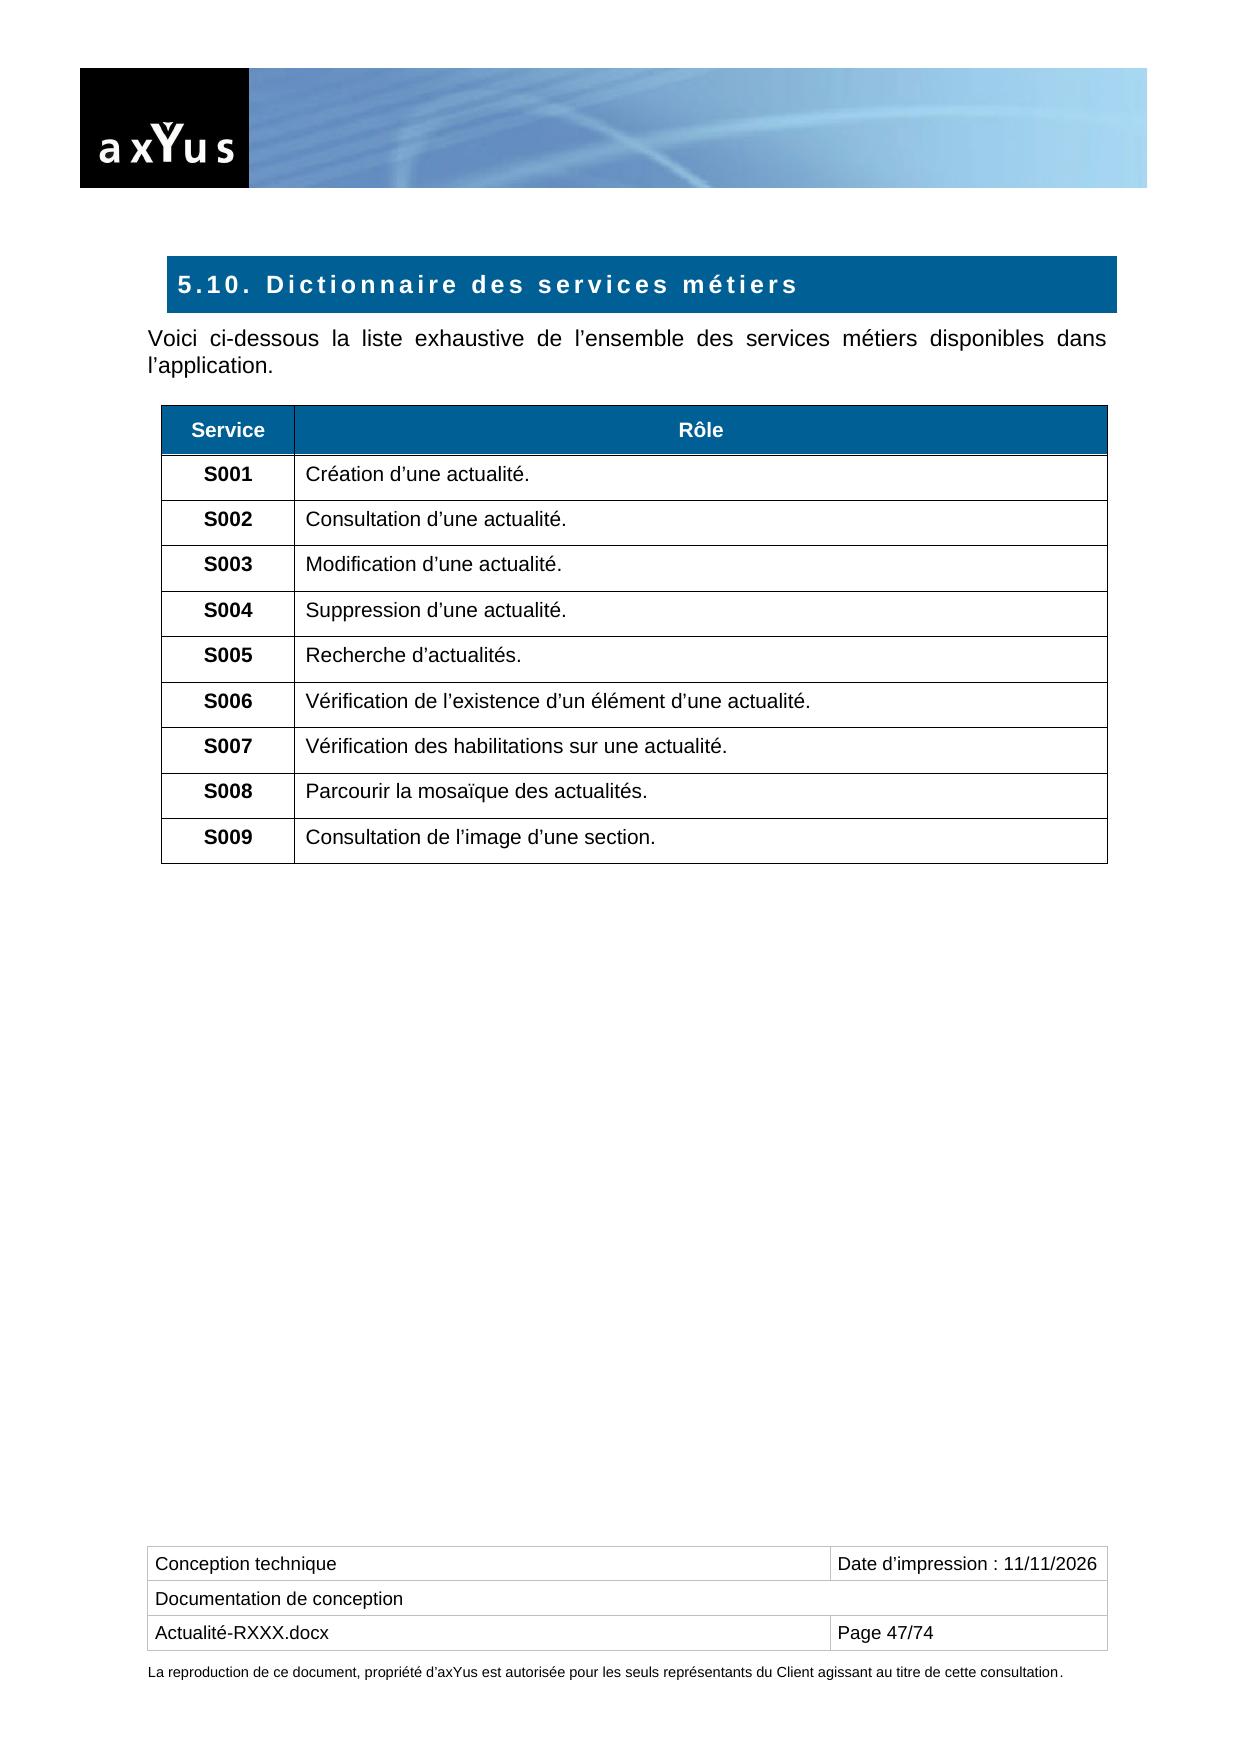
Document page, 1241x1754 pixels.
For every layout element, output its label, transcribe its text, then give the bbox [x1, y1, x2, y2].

picture [80, 68, 1148, 188]
table_cell S004 [162, 592, 294, 636]
table_cell Vérification de l’existence d’un élément d’une actualité. [295, 683, 1107, 727]
table_header Rôle [295, 406, 1107, 454]
table_cell Consultation d’une actualité. [295, 501, 1107, 545]
table_cell Vérification des habilitations sur une actualité. [295, 728, 1107, 772]
subtitle Dictionnaire des services métiers [169, 258, 1116, 311]
table_cell Recherche d’actualités. [295, 637, 1107, 682]
table_cell S006 [162, 683, 294, 727]
text Voici ci-dessous la liste exhaustive de l’ensemble des services métiers disponibles dans l’application. [148, 325, 1107, 378]
table_cell Consultation de l’image d’une section. [295, 819, 1107, 863]
table_cell S009 [162, 819, 294, 863]
table_cell S001 [162, 456, 294, 500]
table_cell Création d’une actualité. [295, 456, 1107, 500]
table_cell S008 [162, 774, 294, 818]
table_cell Parcourir la mosaïque des actualités. [295, 774, 1107, 818]
table_cell S005 [162, 637, 294, 682]
table_cell Modification d’une actualité. [295, 546, 1107, 591]
table_cell S002 [162, 501, 294, 545]
table_cell S007 [162, 728, 294, 772]
table_cell S003 [162, 546, 294, 591]
table_cell Suppression d’une actualité. [295, 592, 1107, 636]
table_header Service [162, 406, 294, 454]
